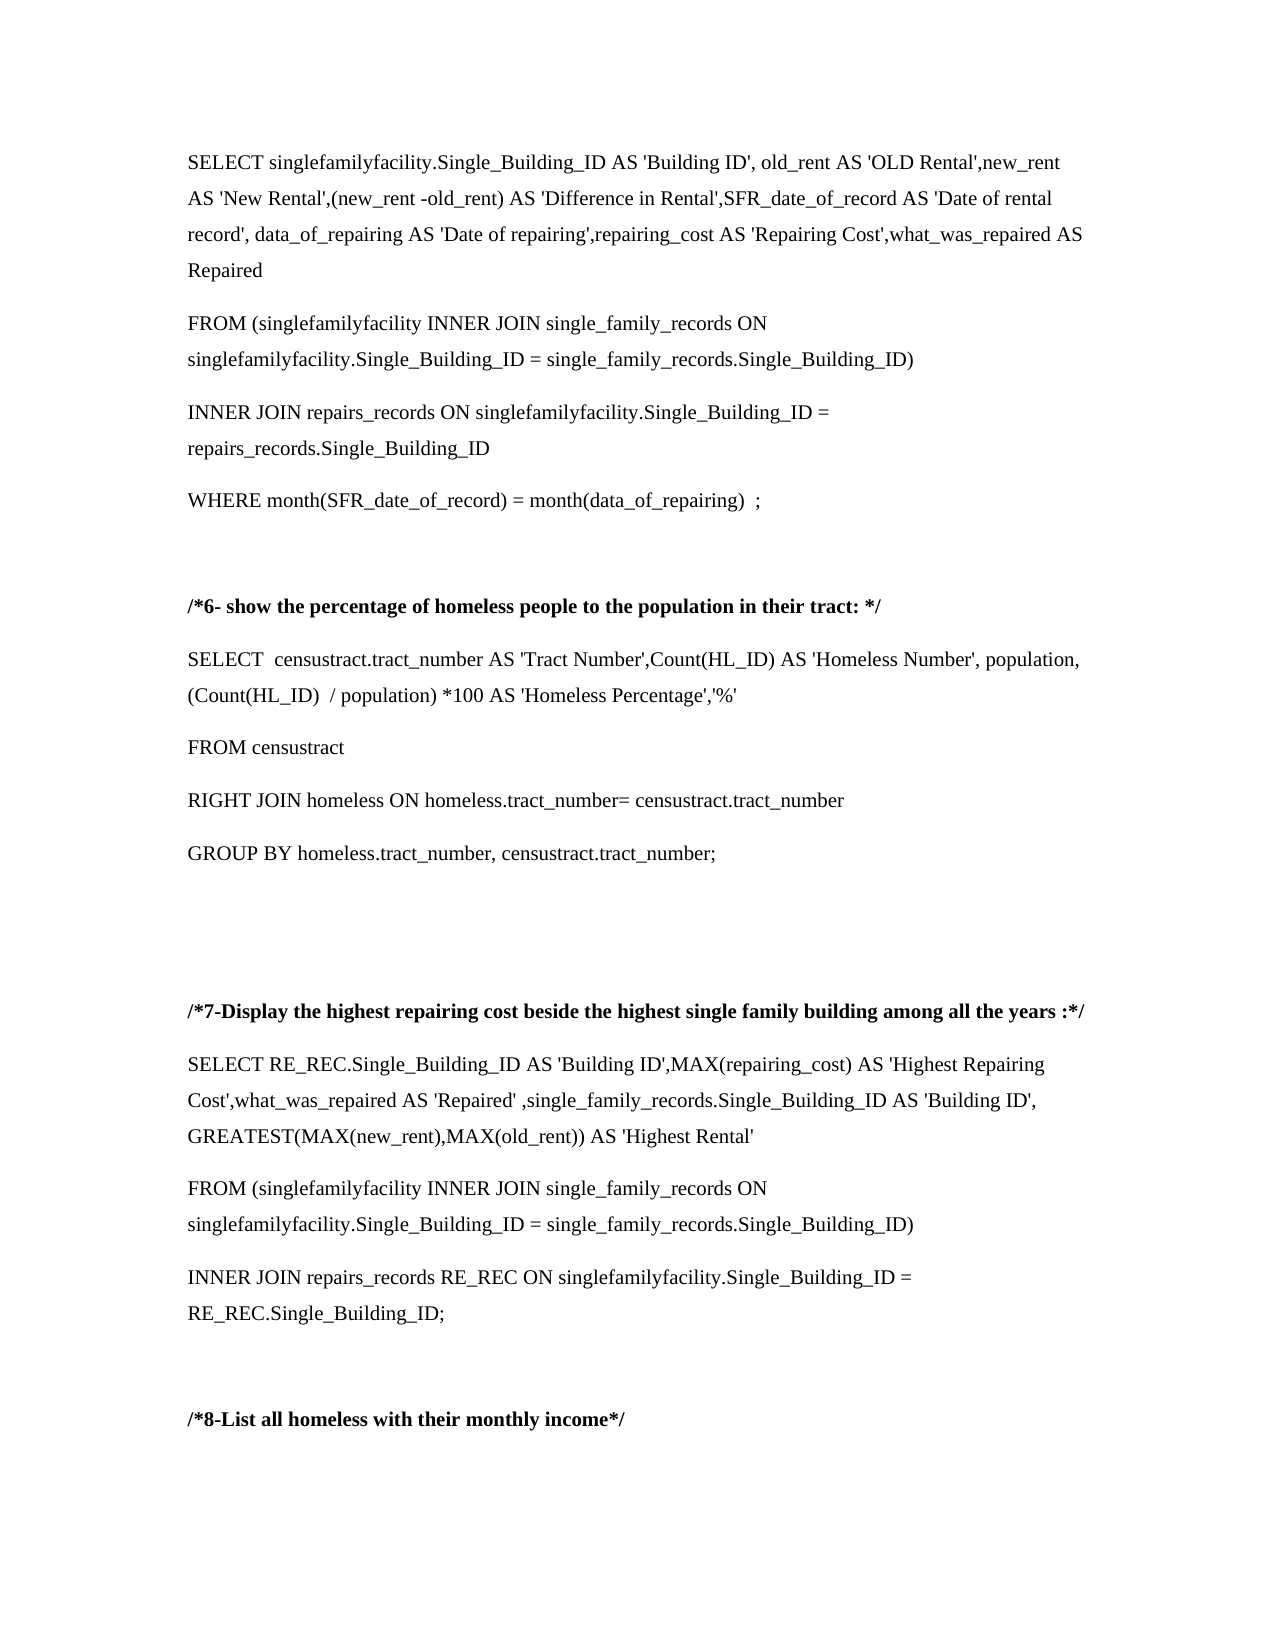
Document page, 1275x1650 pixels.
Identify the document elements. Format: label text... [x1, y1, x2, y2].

text WHERE month(SFR_date_of_record) = month(data_of_repairing) ; [187, 488, 1087, 512]
text INNER JOIN repairs_records ON singlefamilyfacility.Single_Building_ID = repairs_records.Single_Building_ID [187, 399, 1087, 460]
text FROM (singlefamilyfacility INNER JOIN single_family_records ON singlefamilyfacility.Single_Building_ID = single_family_records.Single_Building_ID) [187, 311, 1087, 371]
text SELECT censustract.tract_number AS 'Tract Number',Count(HL_ID) AS 'Homeless Number', population,(Count(HL_ID) / population) *100 AS 'Homeless Percentage','%' [187, 646, 1087, 707]
text SELECT RE_REC.Single_Building_ID AS 'Building ID',MAX(repairing_cost) AS 'Highest Repairing Cost',what_was_repaired AS 'Repaired' ,single_family_records.Single_Building_ID AS 'Building ID', GREATEST(MAX(new_rent),MAX(old_rent)) AS 'Highest Rental' [187, 1051, 1087, 1148]
text RIGHT JOIN homeless ON homeless.tract_number= censustract.tract_number [187, 788, 1087, 812]
text SELECT singlefamilyfacility.Single_Building_ID AS 'Building ID', old_rent AS 'OLD Rental',new_rent AS 'New Rental',(new_rent -old_rent) AS 'Difference in Rental',SFR_date_of_record AS 'Date of rental record', data_of_repairing AS 'Date of repairing',repairing_cost AS 'Repairing Cost',what_was_repaired AS Repaired [187, 150, 1087, 282]
text /*6- show the percentage of homeless people to the population in their tract: */ [187, 594, 1087, 618]
text FROM censustract [187, 735, 1087, 759]
text /*8-List all homeless with their monthly income*/ [187, 1406, 1087, 1431]
text FROM (singlefamilyfacility INNER JOIN single_family_records ON singlefamilyfacility.Single_Building_ID = single_family_records.Single_Building_ID) [187, 1176, 1087, 1236]
text GROUP BY homeless.tract_number, censustract.tract_number; [187, 841, 1087, 865]
text /*7-Display the highest repairing cost beside the highest single family building among all the years :*/ [187, 999, 1087, 1023]
text INNER JOIN repairs_records RE_REC ON singlefamilyfacility.Single_Building_ID = RE_REC.Single_Building_ID; [187, 1265, 1087, 1325]
